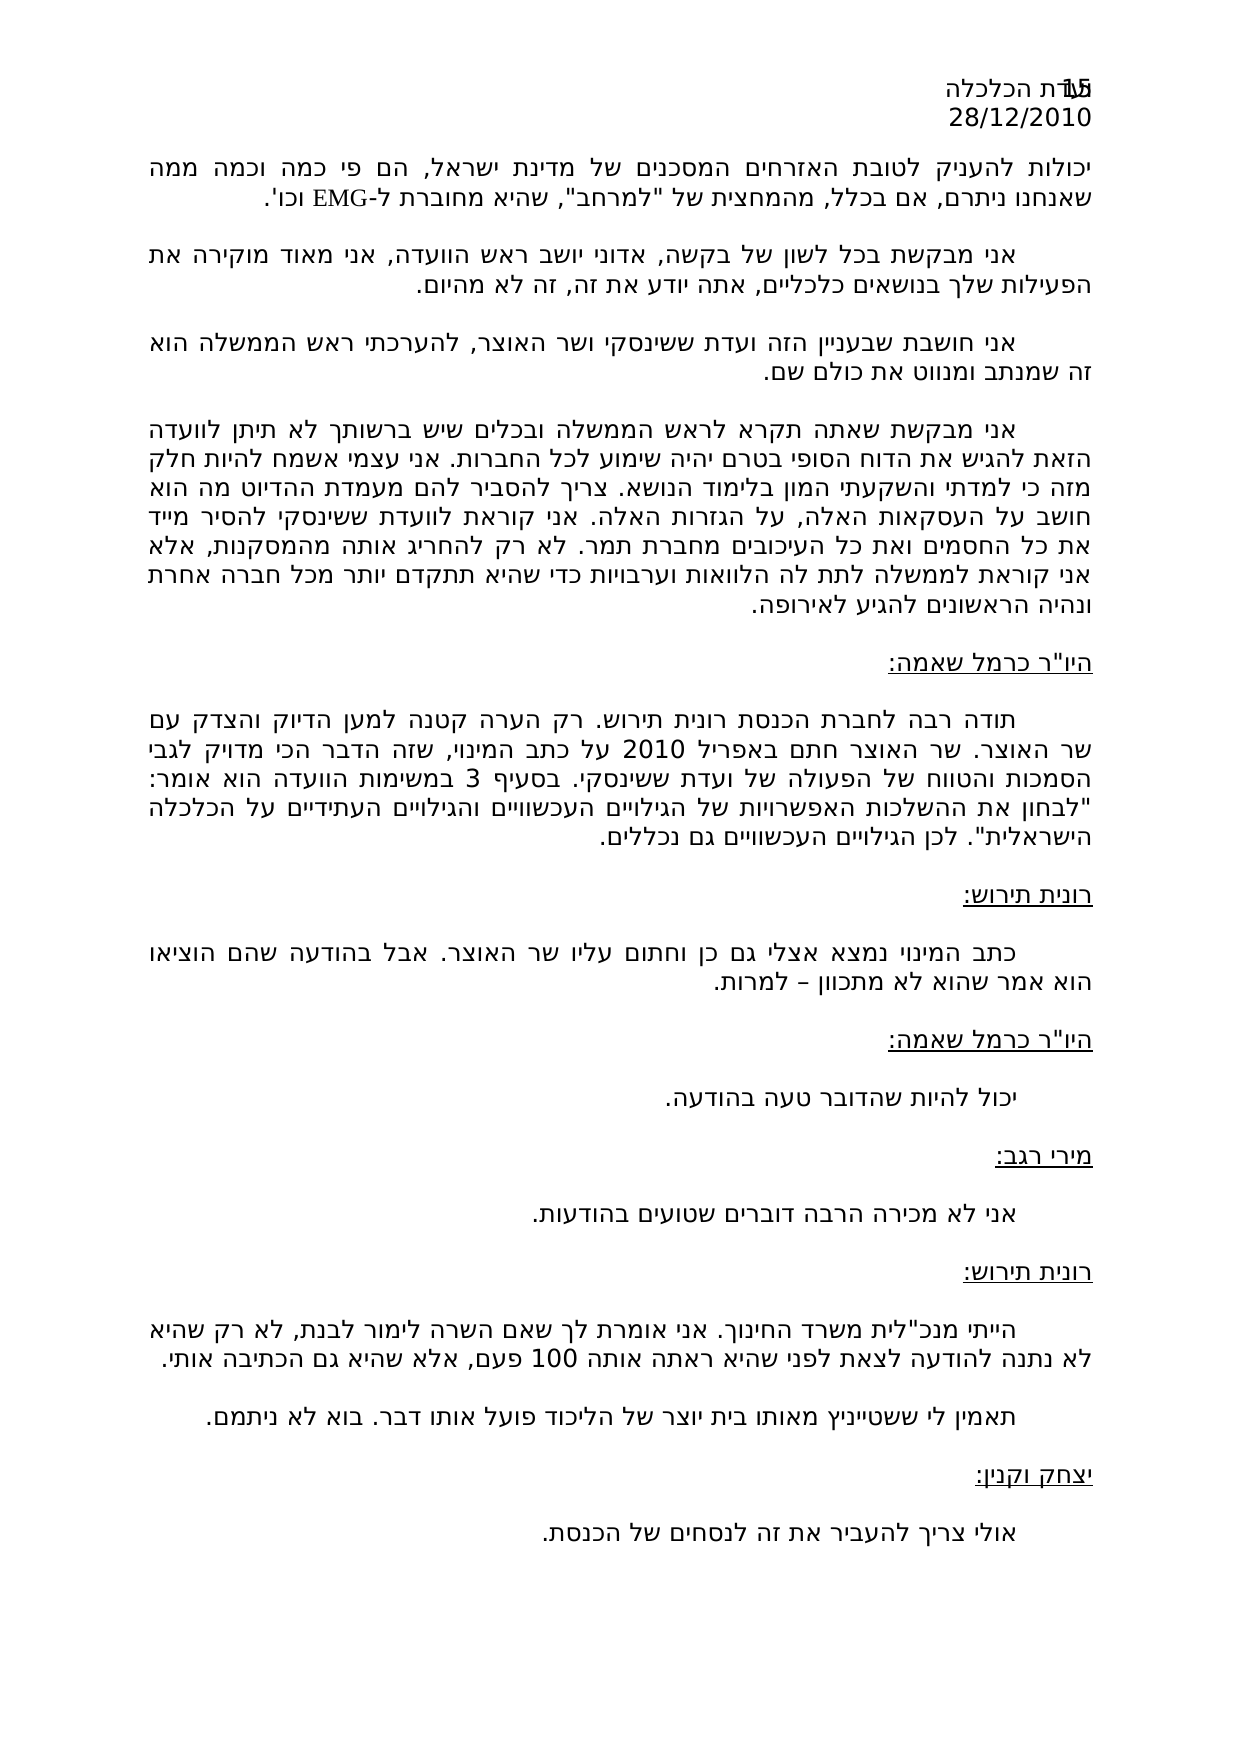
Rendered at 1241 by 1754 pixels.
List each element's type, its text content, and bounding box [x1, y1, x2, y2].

text תודה רבה לחברת הכנסת רונית תירוש. רק הערה קטנה למען הדיוק והצדק עם שר האוצר. שר האוצר חתם באפריל 2010 על כתב המינוי, שזה הדבר הכי מדויק לגבי הסמכות והטווח של הפעולה של ועדת ששינסקי. בסעיף 3 במשימות הוועדה הוא אומר: "לבחון את ההשלכות האפשרויות של הגילויים העכשוויים והגילויים העתידיים על הכלכלה הישראלית". לכן הגילויים העכשוויים גם נכללים. [148, 706, 1092, 852]
text מירי רגב: [148, 1141, 1092, 1170]
text רונית תירוש: [148, 880, 1092, 909]
text אני לא מכירה הרבה דוברים שטועים בהודעות. [148, 1199, 1092, 1228]
text כתב המינוי נמצא אצלי גם כן וחתום עליו שר האוצר. אבל בהודעה שהם הוציאו הוא אמר שהוא לא מתכוון – למרות. [148, 938, 1092, 997]
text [148, 153, 1092, 212]
text אני מבקשת בכל לשון של בקשה, אדוני יושב ראש הוועדה, אני מאוד מוקירה את הפעילות שלך בנושאים כלכליים, אתה יודע את זה, זה לא מהיום. [148, 241, 1092, 299]
text אני חושבת שבעניין הזה ועדת ששינסקי ושר האוצר, להערכתי ראש הממשלה הוא זה שמנתב ומנווט את כולם שם. [148, 328, 1092, 386]
text היו"ר כרמל שאמה: [148, 648, 1092, 677]
text יכול להיות שהדובר טעה בהודעה. [148, 1083, 1092, 1112]
text אני מבקשת שאתה תקרא לראש הממשלה ובכלים שיש ברשותך לא תיתן לוועדה הזאת להגיש את הדוח הסופי בטרם יהיה שימוע לכל החברות. אני עצמי אשמח להיות חלק מזה כי למדתי והשקעתי המון בלימוד הנושא. צריך להסביר להם מעמדת ההדיוט מה הוא חושב על העסקאות האלה, על הגזרות האלה. אני קוראת לוועדת ששינסקי להסיר מייד את כל החסמים ואת כל העיכובים מחברת תמר. לא רק להחריג אותה מהמסקנות, אלא אני קוראת לממשלה לתת לה הלוואות וערבויות כדי שהיא תתקדם יותר מכל חברה אחרת ונהיה הראשונים להגיע לאירופה. [148, 415, 1092, 619]
text רונית תירוש: [148, 1257, 1092, 1286]
text היו"ר כרמל שאמה: [148, 1025, 1092, 1054]
text אולי צריך להעביר את זה לנסחים של הכנסת. [148, 1518, 1092, 1547]
text תאמין לי ששטייניץ מאותו בית יוצר של הליכוד פועל אותו דבר. בוא לא ניתמם. [148, 1402, 1092, 1431]
text הייתי מנכ"לית משרד החינוך. אני אומרת לך שאם השרה לימור לבנת, לא רק שהיא לא נתנה להודעה לצאת לפני שהיא ראתה אותה 100 פעם, אלא שהיא גם הכתיבה אותי. [148, 1315, 1092, 1373]
text יצחק וקנין: [148, 1460, 1092, 1489]
